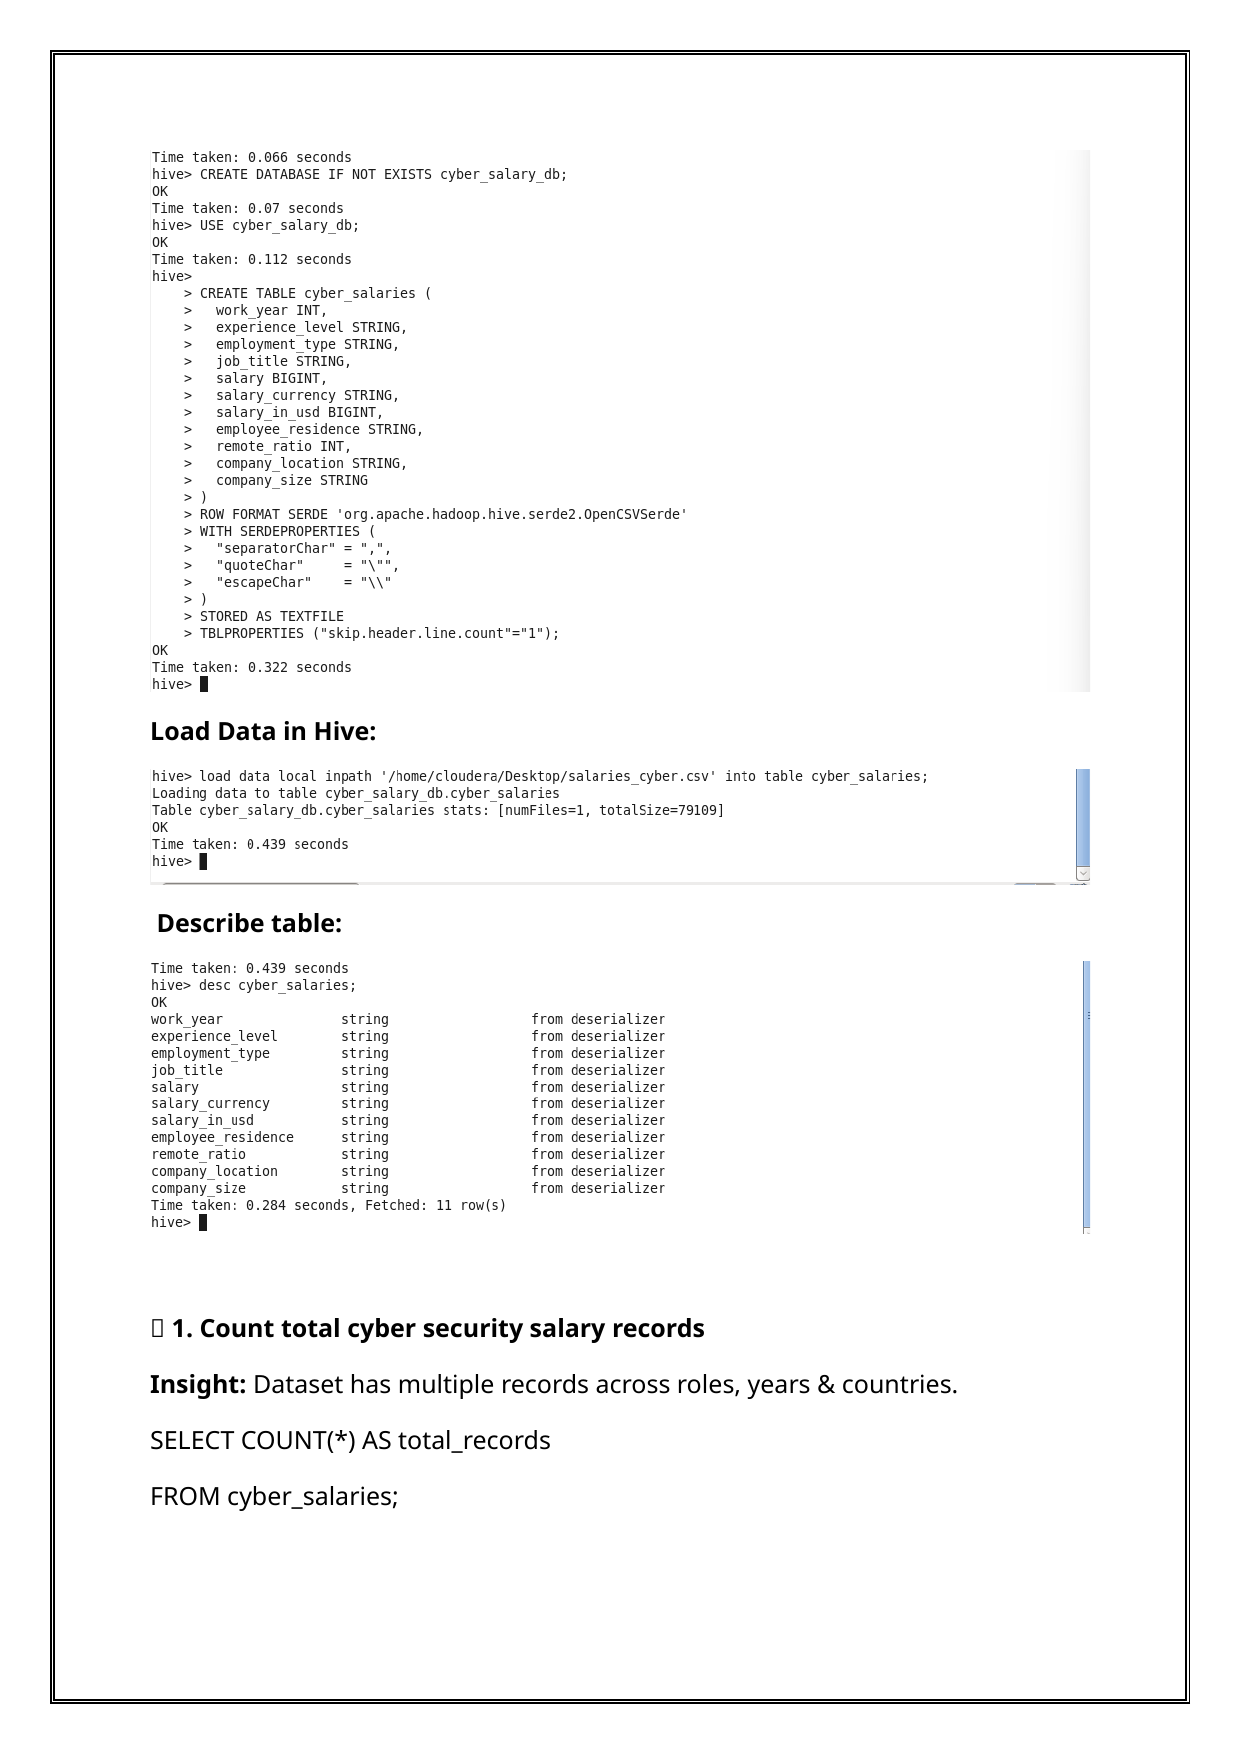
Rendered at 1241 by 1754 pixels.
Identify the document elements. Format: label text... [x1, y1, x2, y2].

picture [150, 961, 1091, 1234]
text FROM cyber_salaries; [150, 1478, 1090, 1512]
picture [150, 150, 1091, 692]
picture [150, 769, 1091, 885]
text SELECT COUNT(*) AS total_records [150, 1423, 1090, 1457]
text Describe table: [150, 906, 1090, 940]
text Insight: Dataset has multiple records across roles, years & countries. [150, 1367, 1090, 1401]
text Load Data in Hive: [150, 714, 1090, 748]
text ✅ 1. Count total cyber security salary records [150, 1311, 1090, 1345]
